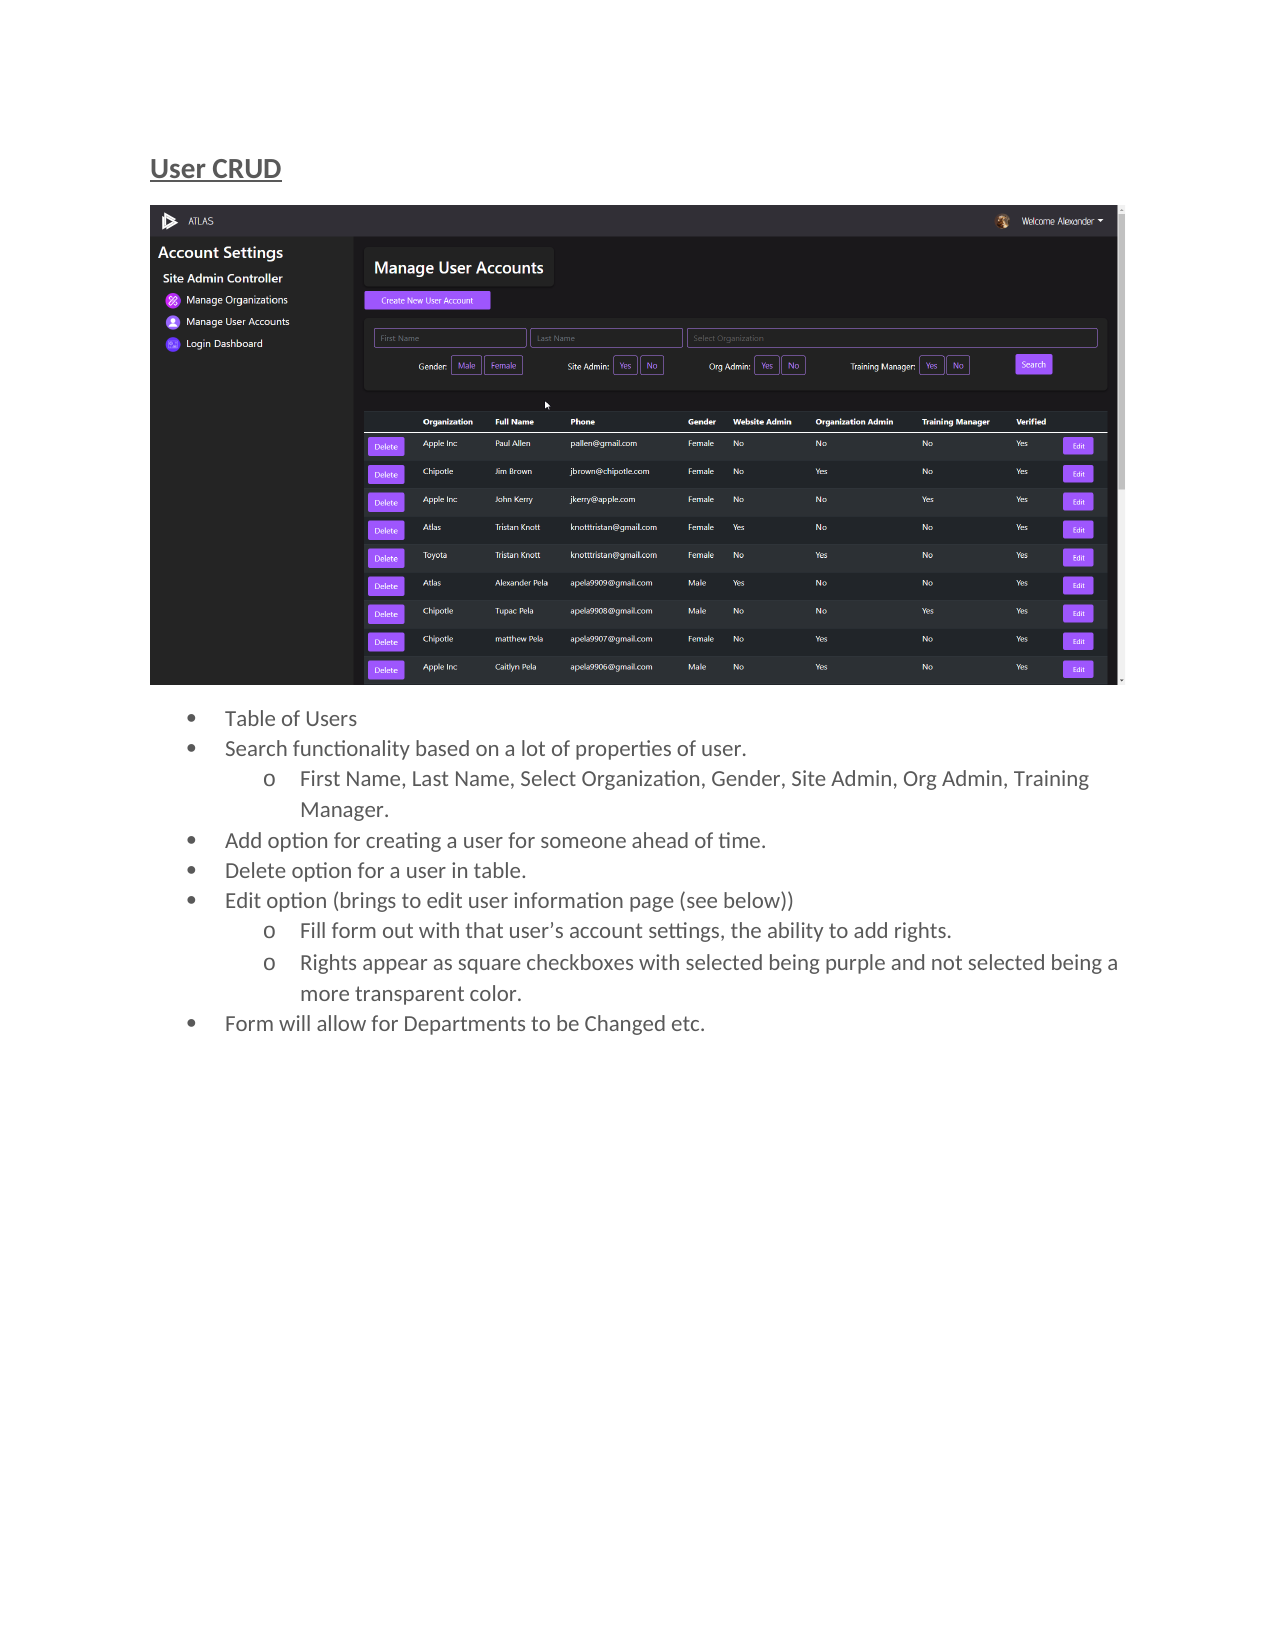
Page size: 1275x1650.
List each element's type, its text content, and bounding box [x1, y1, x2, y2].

list Rights appear as square checkboxes with selected being purple and not selected being a more transparent color. [262, 948, 1125, 1007]
list Fill form out with that user’s account settings, the ability to add rights. [262, 916, 1125, 946]
list Table of Users [187, 704, 1125, 732]
picture [150, 205, 1125, 685]
list Form will allow for Departments to be Changed etc. [187, 1009, 1125, 1037]
list Delete option for a user in table. [187, 856, 1125, 884]
list Add option for creating a user for someone ahead of time. [187, 826, 1125, 854]
subtitle User CRUD [150, 150, 1125, 186]
list Search functionality based on a lot of properties of user. [187, 734, 1125, 762]
list Edit option (brings to edit user information page (see below)) [187, 886, 1125, 914]
list First Name, Last Name, Select Organization, Gender, Site Admin, Org Admin, Training Manager. [262, 764, 1125, 824]
